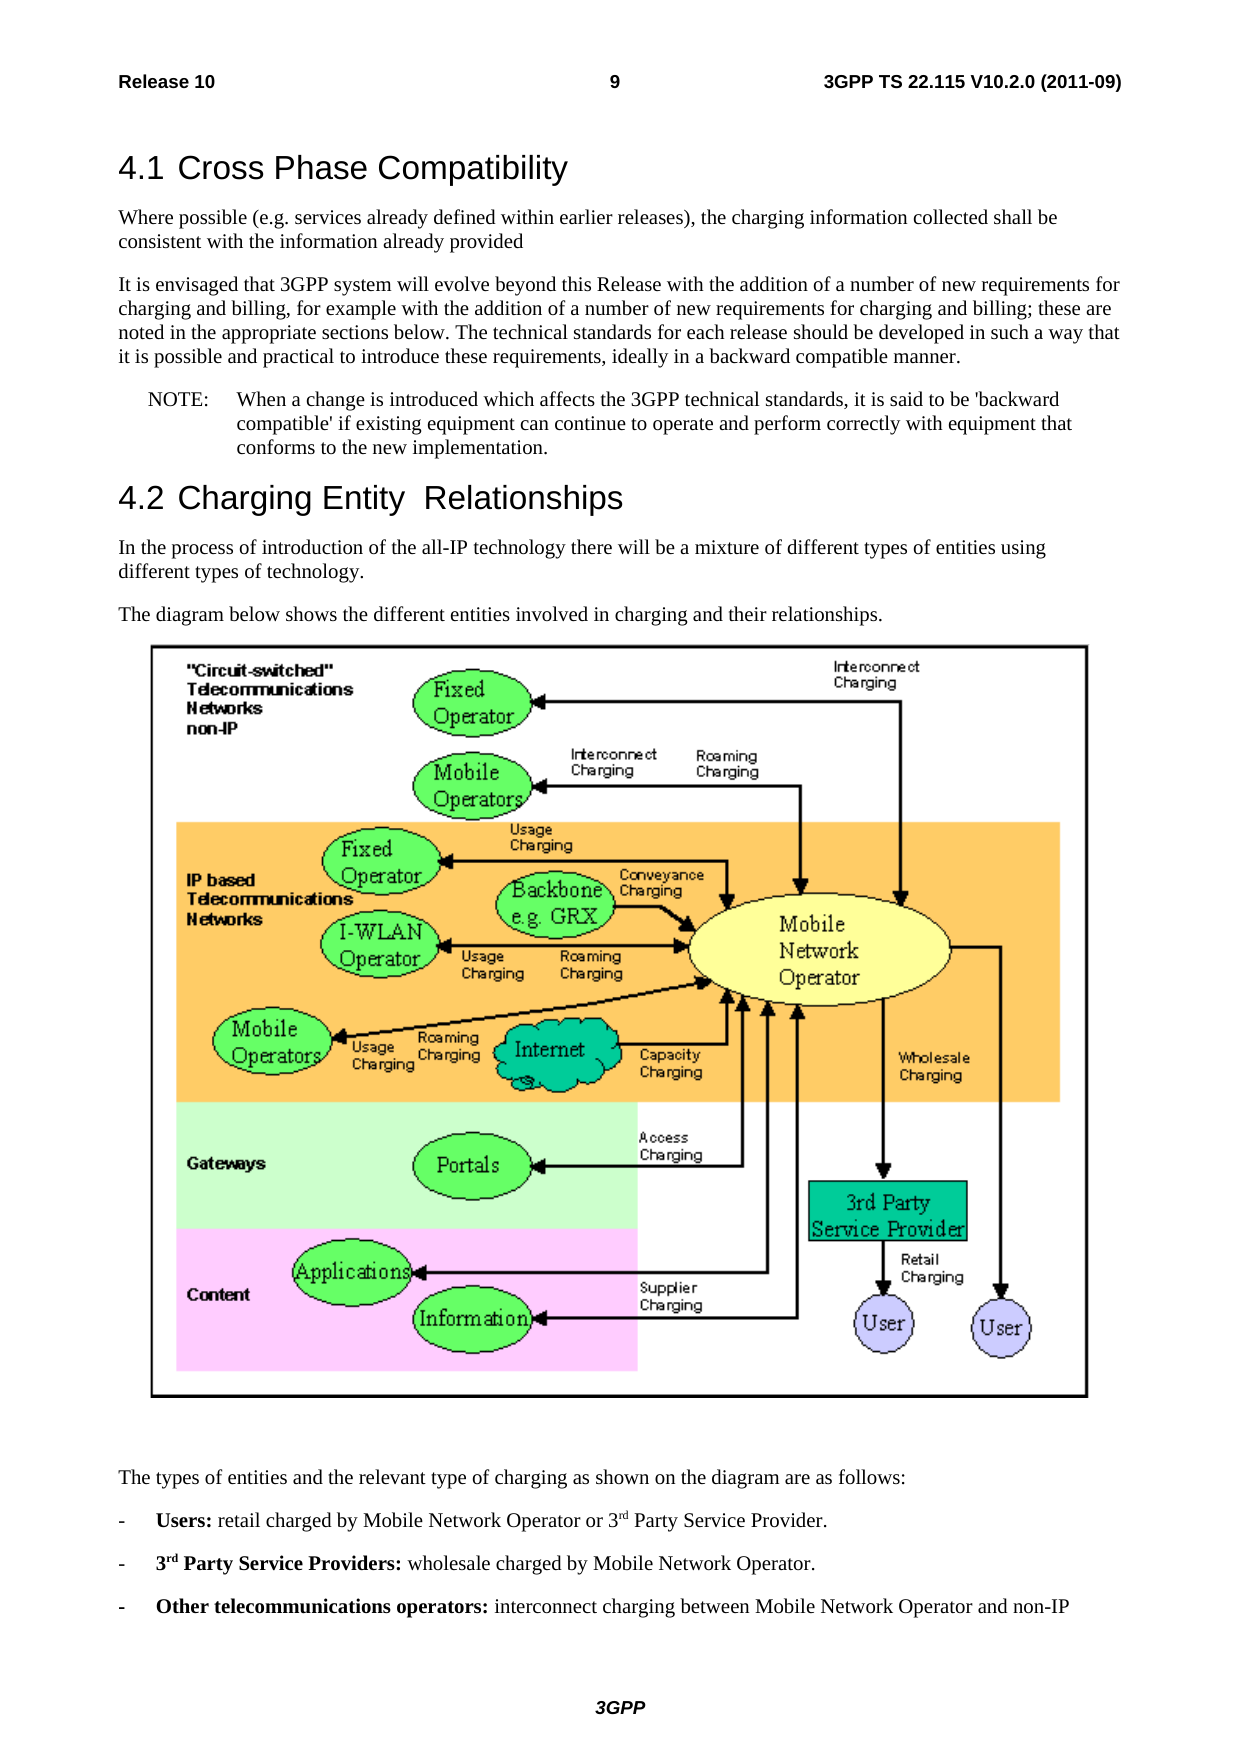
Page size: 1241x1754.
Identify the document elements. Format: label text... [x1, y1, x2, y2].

list 3rd Party Service Providers: wholesale charged by Mobile Network Operator. [118, 1551, 1122, 1575]
picture [150, 644, 1090, 1398]
text It is envisaged that 3GPP system will evolve beyond this Release with the addition of a number of new requirements for charging and billing, for example with the addition of a number of new requirements for charging and billing; these are noted in the appropriate sections below. The technical standards for each release should be developed in such a way that it is possible and practical to introduce these requirements, ideally in a backward compatible manner. [118, 272, 1122, 368]
subtitle 4.1 Cross Phase Compatibility [118, 148, 1122, 186]
text NOTE: When a change is introduced which affects the 3GPP technical standards, it is said to be 'backward compatible' if existing equipment can continue to operate and perform correctly with equipment that conforms to the new implementation. [148, 387, 1122, 459]
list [118, 1594, 1122, 1618]
text The diagram below shows the different entities involved in charging and their relationships. [118, 602, 1122, 626]
subtitle 4.2 Charging Entity Relationships [118, 478, 1122, 516]
text The types of entities and the relevant type of charging as shown on the diagram are as follows: [118, 1465, 1122, 1489]
list Users: retail charged by Mobile Network Operator or 3rd Party Service Provider. [118, 1508, 1122, 1532]
text In the process of introduction of the all-IP technology there will be a mixture of different types of entities using different types of technology. [118, 535, 1122, 583]
text Where possible (e.g. services already defined within earlier releases), the charging information collected shall be consistent with the information already provided [118, 205, 1122, 253]
